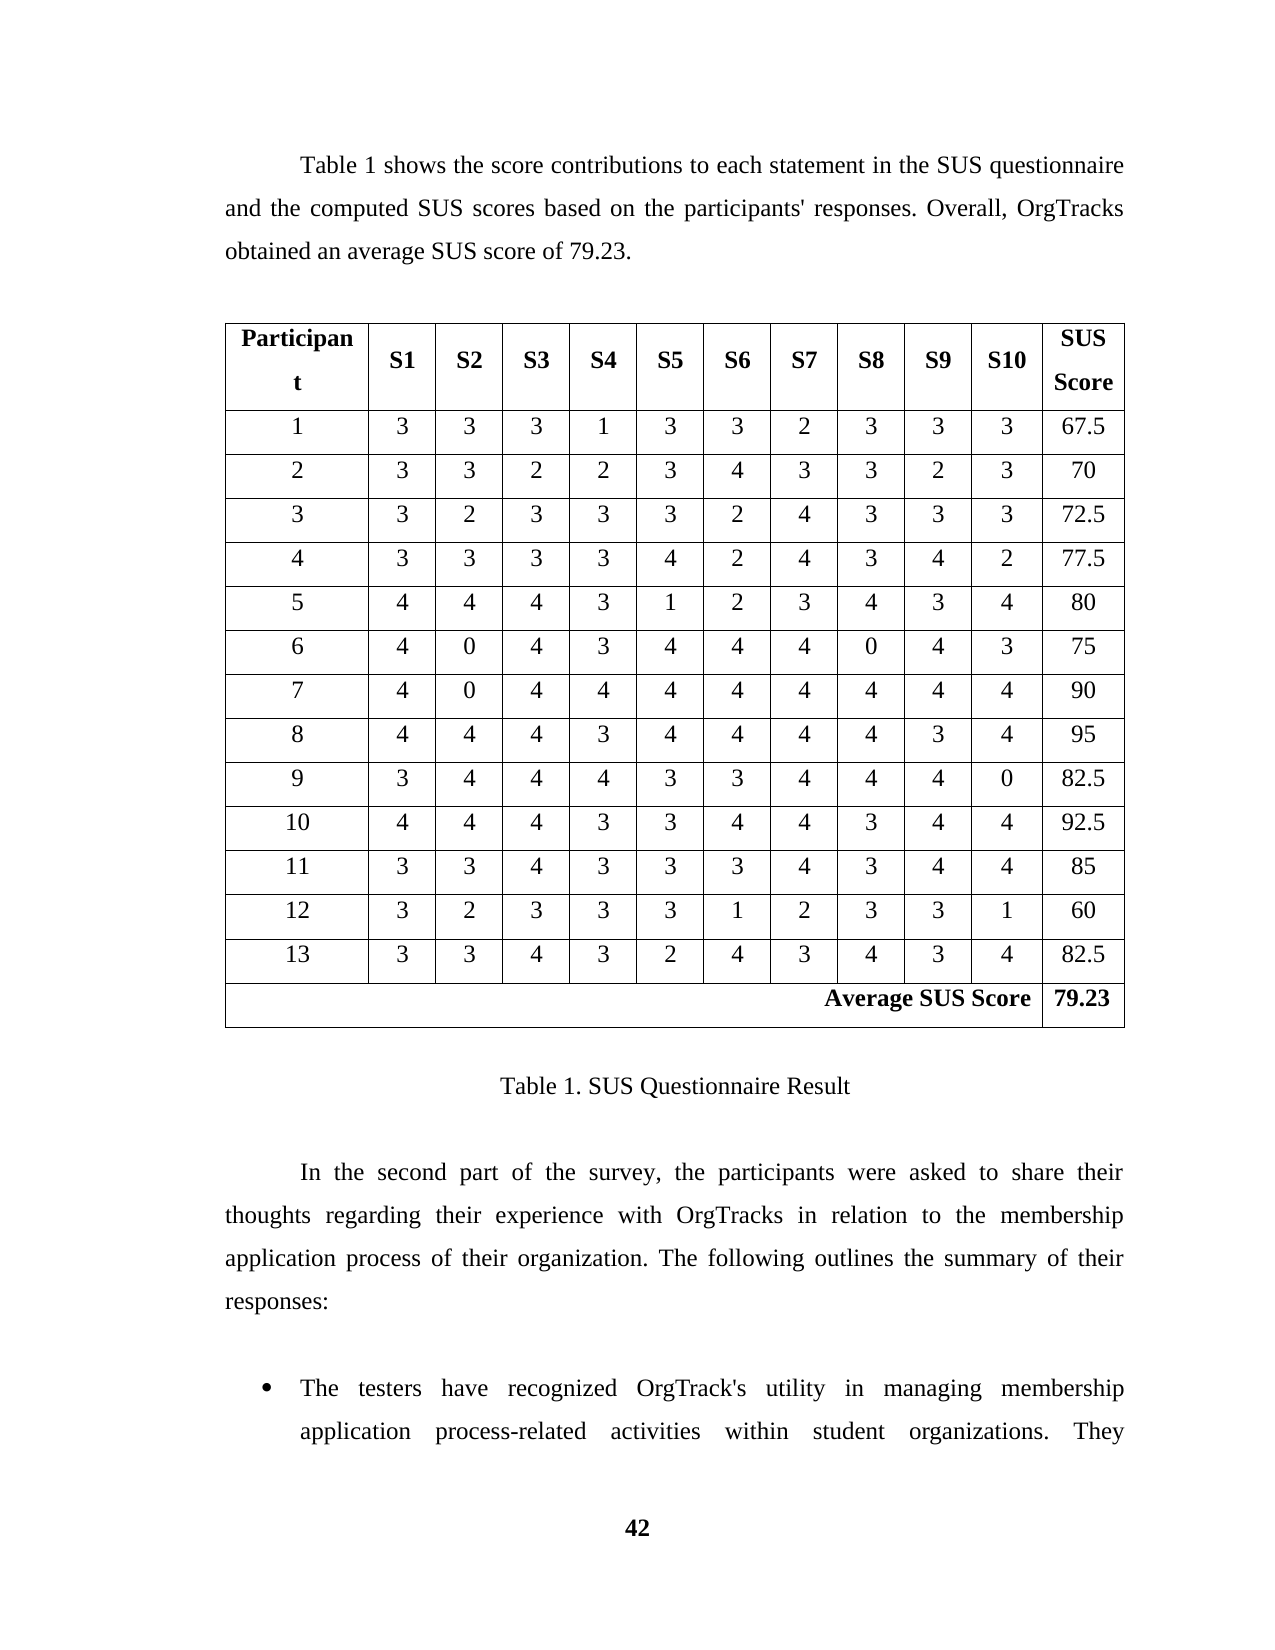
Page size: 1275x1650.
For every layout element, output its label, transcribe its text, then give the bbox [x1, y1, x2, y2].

table_cell 1 [226, 411, 368, 454]
table_cell 4 [905, 675, 971, 718]
table_cell 3 [226, 499, 368, 542]
table_cell 4 [503, 675, 569, 718]
table_cell 7 [226, 675, 368, 718]
table_cell 3 [704, 851, 770, 894]
table_cell 3 [369, 411, 435, 454]
table_cell 4 [838, 719, 904, 762]
table_cell 4 [503, 587, 569, 630]
table_cell 3 [369, 895, 435, 938]
table_cell 4 [838, 587, 904, 630]
table_cell 2 [771, 411, 837, 454]
table_cell 3 [838, 455, 904, 498]
table_cell 4 [503, 719, 569, 762]
table_cell 8 [226, 719, 368, 762]
table_cell 3 [570, 940, 636, 982]
table_cell 4 [905, 631, 971, 674]
table_cell 3 [771, 587, 837, 630]
table_cell 4 [570, 675, 636, 718]
table_cell 3 [838, 499, 904, 542]
table_header S8 [838, 324, 904, 410]
table_cell 4 [704, 631, 770, 674]
table_header S6 [704, 324, 770, 410]
table_cell 3 [570, 543, 636, 586]
table_cell 3 [436, 851, 502, 894]
table_cell 3 [704, 763, 770, 806]
table_cell 9 [226, 763, 368, 806]
table_cell 2 [972, 543, 1042, 586]
table_cell 4 [369, 631, 435, 674]
table_cell 4 [637, 719, 703, 762]
table_cell 4 [369, 807, 435, 850]
table_cell 75 [1043, 631, 1124, 674]
table_cell 3 [838, 411, 904, 454]
table_cell 3 [369, 763, 435, 806]
table_cell 3 [570, 807, 636, 850]
table_header S7 [771, 324, 837, 410]
table_cell 4 [436, 719, 502, 762]
table_cell 4 [369, 719, 435, 762]
table_header Participant [226, 324, 368, 410]
table_cell 3 [905, 940, 971, 982]
table_cell 1 [570, 411, 636, 454]
table_cell 2 [436, 895, 502, 938]
table_cell 80 [1043, 587, 1124, 630]
table_header S10 [972, 324, 1042, 410]
table_header S4 [570, 324, 636, 410]
table_cell 3 [570, 719, 636, 762]
table_cell 4 [436, 763, 502, 806]
table_cell 4 [771, 499, 837, 542]
table_cell 3 [838, 851, 904, 894]
table_cell 3 [570, 851, 636, 894]
table_cell 2 [905, 455, 971, 498]
table_cell 82.5 [1043, 940, 1124, 982]
table_cell 90 [1043, 675, 1124, 718]
table_cell 4 [503, 763, 569, 806]
table_cell 4 [704, 719, 770, 762]
table_cell 4 [570, 763, 636, 806]
table_cell 4 [637, 675, 703, 718]
table_cell 4 [637, 631, 703, 674]
table_cell 3 [905, 499, 971, 542]
table_cell 95 [1043, 719, 1124, 762]
table_cell 3 [905, 895, 971, 938]
table_cell 3 [972, 631, 1042, 674]
table_cell 4 [972, 719, 1042, 762]
table_cell 4 [704, 675, 770, 718]
table_cell 3 [369, 543, 435, 586]
table_cell 3 [972, 411, 1042, 454]
table_cell 1 [637, 587, 703, 630]
table_cell 3 [637, 499, 703, 542]
table_cell 4 [771, 543, 837, 586]
table_cell 3 [905, 587, 971, 630]
table_cell 4 [503, 940, 569, 982]
table_cell 2 [704, 587, 770, 630]
table_cell 4 [704, 455, 770, 498]
table_cell Average SUS Score [226, 984, 1042, 1027]
table_cell 4 [436, 807, 502, 850]
table_cell 4 [838, 763, 904, 806]
table_cell 70 [1043, 455, 1124, 498]
table_cell 4 [771, 763, 837, 806]
table_cell 2 [704, 543, 770, 586]
table_cell 4 [503, 631, 569, 674]
table_cell 4 [905, 543, 971, 586]
table_cell 3 [369, 940, 435, 982]
table_cell 72.5 [1043, 499, 1124, 542]
table_cell 3 [637, 807, 703, 850]
table_cell 3 [637, 411, 703, 454]
table_cell 2 [637, 940, 703, 982]
table_cell 3 [972, 455, 1042, 498]
table_cell 4 [838, 940, 904, 982]
table_cell 77.5 [1043, 543, 1124, 586]
table_cell 3 [436, 455, 502, 498]
table_cell 12 [226, 895, 368, 938]
table_cell 11 [226, 851, 368, 894]
table_cell 4 [771, 807, 837, 850]
table_cell 3 [838, 895, 904, 938]
table_cell 0 [436, 675, 502, 718]
table_cell 0 [838, 631, 904, 674]
table_header S3 [503, 324, 569, 410]
table_cell 4 [972, 587, 1042, 630]
table_cell 3 [905, 719, 971, 762]
table_cell 85 [1043, 851, 1124, 894]
table_cell 3 [771, 455, 837, 498]
table_cell 4 [369, 675, 435, 718]
table_cell 3 [838, 807, 904, 850]
table_cell 4 [369, 587, 435, 630]
table_cell 3 [972, 499, 1042, 542]
table_cell 3 [570, 631, 636, 674]
table_cell 4 [972, 807, 1042, 850]
table_cell 4 [905, 763, 971, 806]
table_cell 3 [637, 763, 703, 806]
table_cell 5 [226, 587, 368, 630]
table_cell 3 [570, 895, 636, 938]
table_cell 3 [503, 895, 569, 938]
text Table 1. SUS Questionnaire Result [150, 1071, 1125, 1099]
table_cell 4 [771, 851, 837, 894]
table_cell 4 [436, 587, 502, 630]
table_cell 4 [905, 851, 971, 894]
table_cell 2 [436, 499, 502, 542]
table_cell 4 [972, 675, 1042, 718]
table_cell 3 [503, 411, 569, 454]
table_cell 3 [503, 499, 569, 542]
table_cell 79.23 [1043, 984, 1124, 1027]
table_cell 3 [637, 455, 703, 498]
table_cell 4 [503, 807, 569, 850]
table_cell 0 [972, 763, 1042, 806]
table_cell 13 [226, 940, 368, 982]
table_cell 4 [972, 940, 1042, 982]
table_cell 4 [637, 543, 703, 586]
table_cell 2 [704, 499, 770, 542]
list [262, 1373, 1125, 1444]
table_header S2 [436, 324, 502, 410]
table_cell 67.5 [1043, 411, 1124, 454]
table_cell 3 [570, 499, 636, 542]
table_cell 3 [771, 940, 837, 982]
table_cell 4 [226, 543, 368, 586]
table_cell 2 [226, 455, 368, 498]
table_cell 6 [226, 631, 368, 674]
table_cell 10 [226, 807, 368, 850]
table_cell 2 [570, 455, 636, 498]
table_cell 3 [436, 940, 502, 982]
table_cell 4 [704, 807, 770, 850]
table_cell 3 [369, 455, 435, 498]
table_cell 4 [972, 851, 1042, 894]
table_header S9 [905, 324, 971, 410]
table_header S5 [637, 324, 703, 410]
table_cell 4 [771, 675, 837, 718]
table_cell 2 [771, 895, 837, 938]
table_cell 4 [838, 675, 904, 718]
table_cell 3 [704, 411, 770, 454]
table_cell 82.5 [1043, 763, 1124, 806]
table_cell 60 [1043, 895, 1124, 938]
table_header S1 [369, 324, 435, 410]
text In the second part of the survey, the participants were asked to share their thoughts regarding their experience with OrgTracks in relation to the membership application process of their organization. The following outlines the summary of their responses: [225, 1157, 1125, 1315]
table_cell 3 [369, 851, 435, 894]
table_cell 3 [503, 543, 569, 586]
text Table 1 shows the score contributions to each statement in the SUS questionnaire and the computed SUS scores based on the participants' responses. Overall, OrgTracks obtained an average SUS score of 79.23. [225, 150, 1125, 265]
table_cell 3 [436, 543, 502, 586]
table_cell 92.5 [1043, 807, 1124, 850]
table_cell 3 [637, 895, 703, 938]
table_cell 2 [503, 455, 569, 498]
table_cell 3 [637, 851, 703, 894]
table_cell 0 [436, 631, 502, 674]
table_header SUS Score [1043, 324, 1124, 410]
table_cell 4 [771, 631, 837, 674]
table_cell 3 [436, 411, 502, 454]
table_cell 3 [369, 499, 435, 542]
table_cell 4 [771, 719, 837, 762]
table_cell 3 [838, 543, 904, 586]
table_cell 4 [905, 807, 971, 850]
table_cell 3 [905, 411, 971, 454]
table_cell 3 [570, 587, 636, 630]
table_cell 4 [704, 940, 770, 982]
table_cell 1 [972, 895, 1042, 938]
table_cell 4 [503, 851, 569, 894]
table_cell 1 [704, 895, 770, 938]
